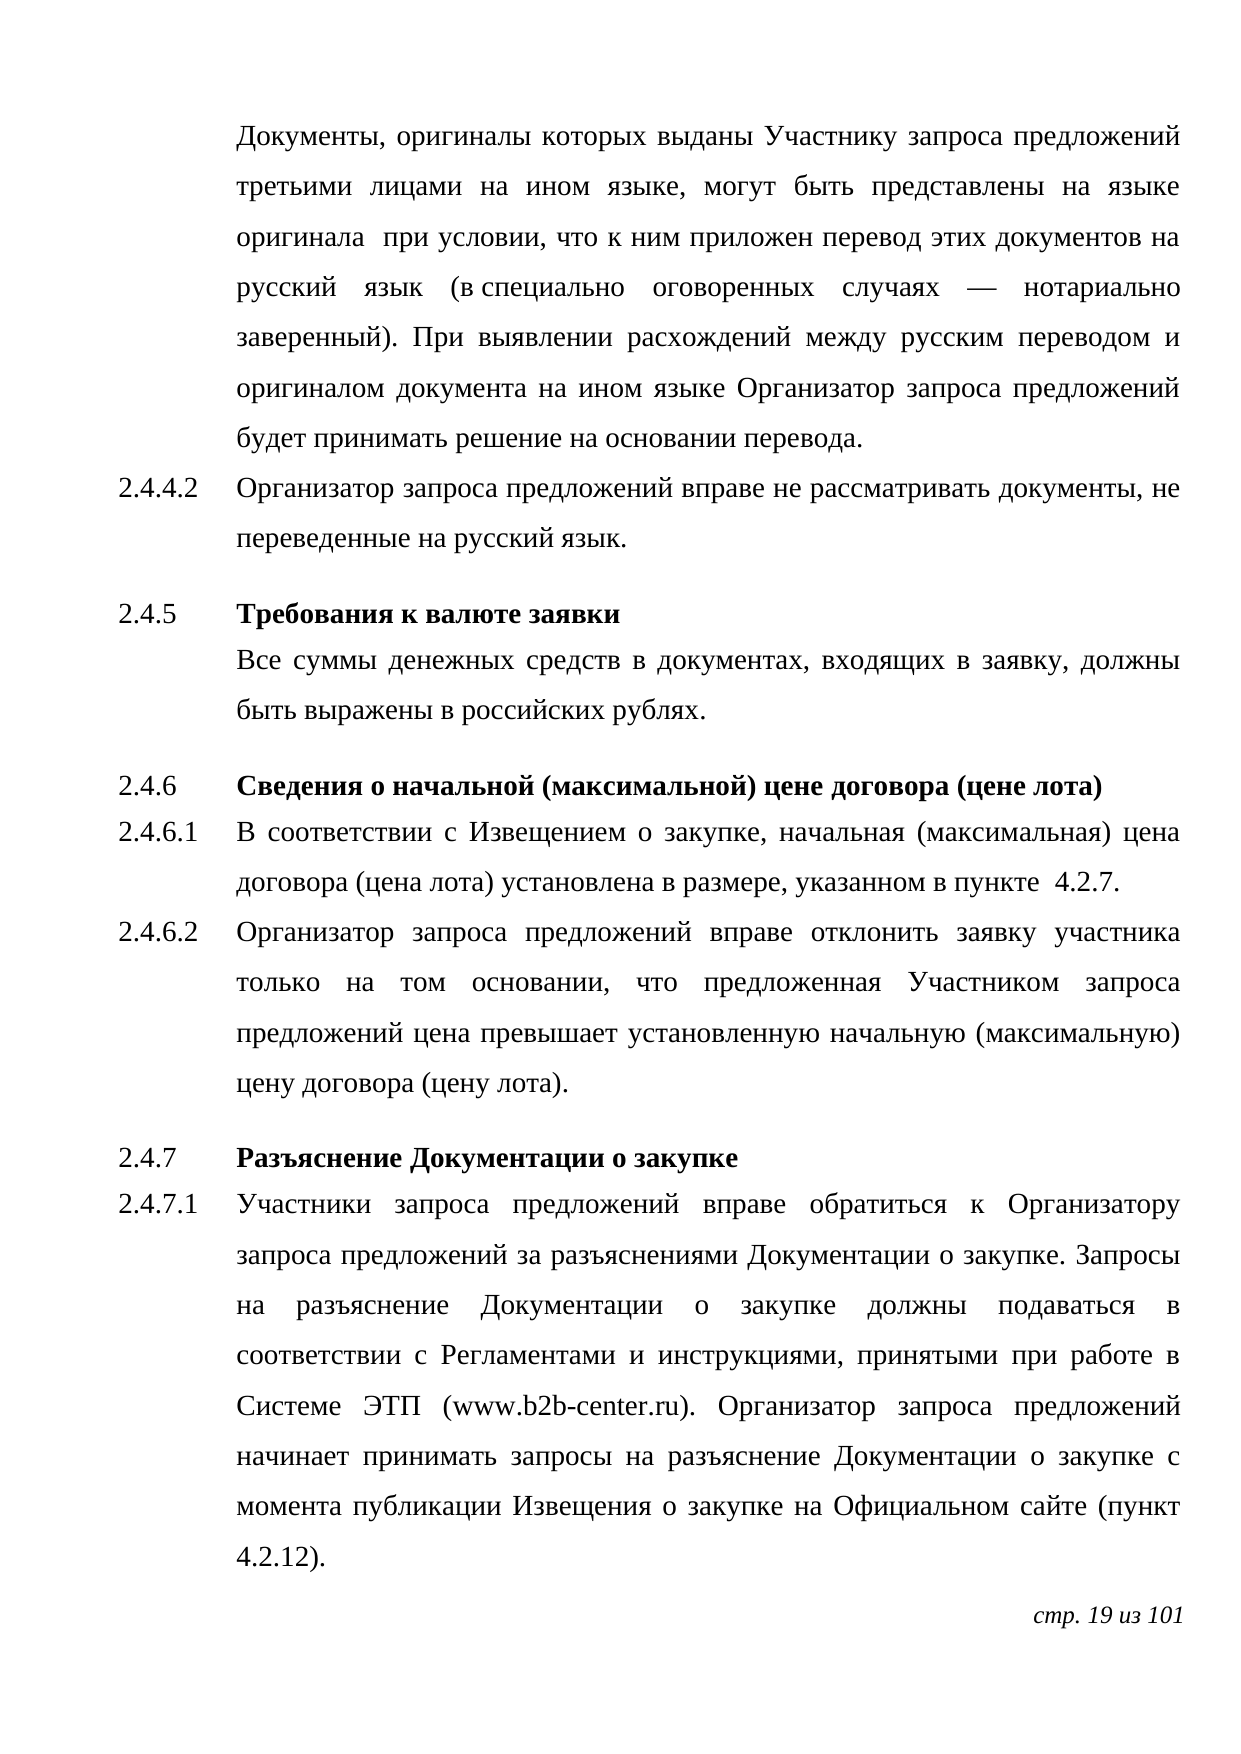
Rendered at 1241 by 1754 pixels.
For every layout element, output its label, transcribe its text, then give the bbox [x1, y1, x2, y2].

text Организатор запроса предложений вправе отклонить заявку участника только на том основании, что предложенная Участником запроса предложений цена превышает установленную начальную (максимальную) цену договора (цену лота). [118, 914, 1181, 1099]
list Организатор запроса предложений вправе не рассматривать документы, не переведенные на русский язык. [118, 470, 1181, 554]
text Разъяснение Документации о закупке [118, 1141, 1181, 1174]
text Требования к валюте заявки [118, 596, 1181, 629]
text Документы, оригиналы которых выданы Участнику запроса предложений третьими лицами на ином языке, могут быть представлены на языке оригинала при условии, что к ним приложен перевод этих документов на русский язык (в специально оговоренных случаях — нотариально заверенный). При выявлении расхождений между русским переводом и оригиналом документа на ином языке Организатор запроса предложений будет принимать решение на основании перевода. [236, 118, 1181, 453]
text Участники запроса предложений вправе обратиться к Организатору запроса предложений за разъяснениями Документации о закупке. Запросы на разъяснение Документации о закупке должны подаваться в соответствии с Регламентами и инструкциями, принятыми при работе в Системе ЭТП (www.b2b-center.ru). Организатор запроса предложений начинает принимать запросы на разъяснение Документации о закупке с момента публикации Извещения о закупке на Официальном сайте (пункт 4.2.12). [118, 1187, 1181, 1572]
text Сведения о начальной (максимальной) цене договора (цене лота) [118, 768, 1181, 801]
text В соответствии с Извещением о закупке, начальная (максимальная) цена договора (цена лота) установлена в размере, указанном в пункте 4.2.7. [118, 814, 1181, 897]
list Все суммы денежных средств в документах, входящих в заявку, должны быть выражены в российских рублях. [236, 642, 1181, 726]
